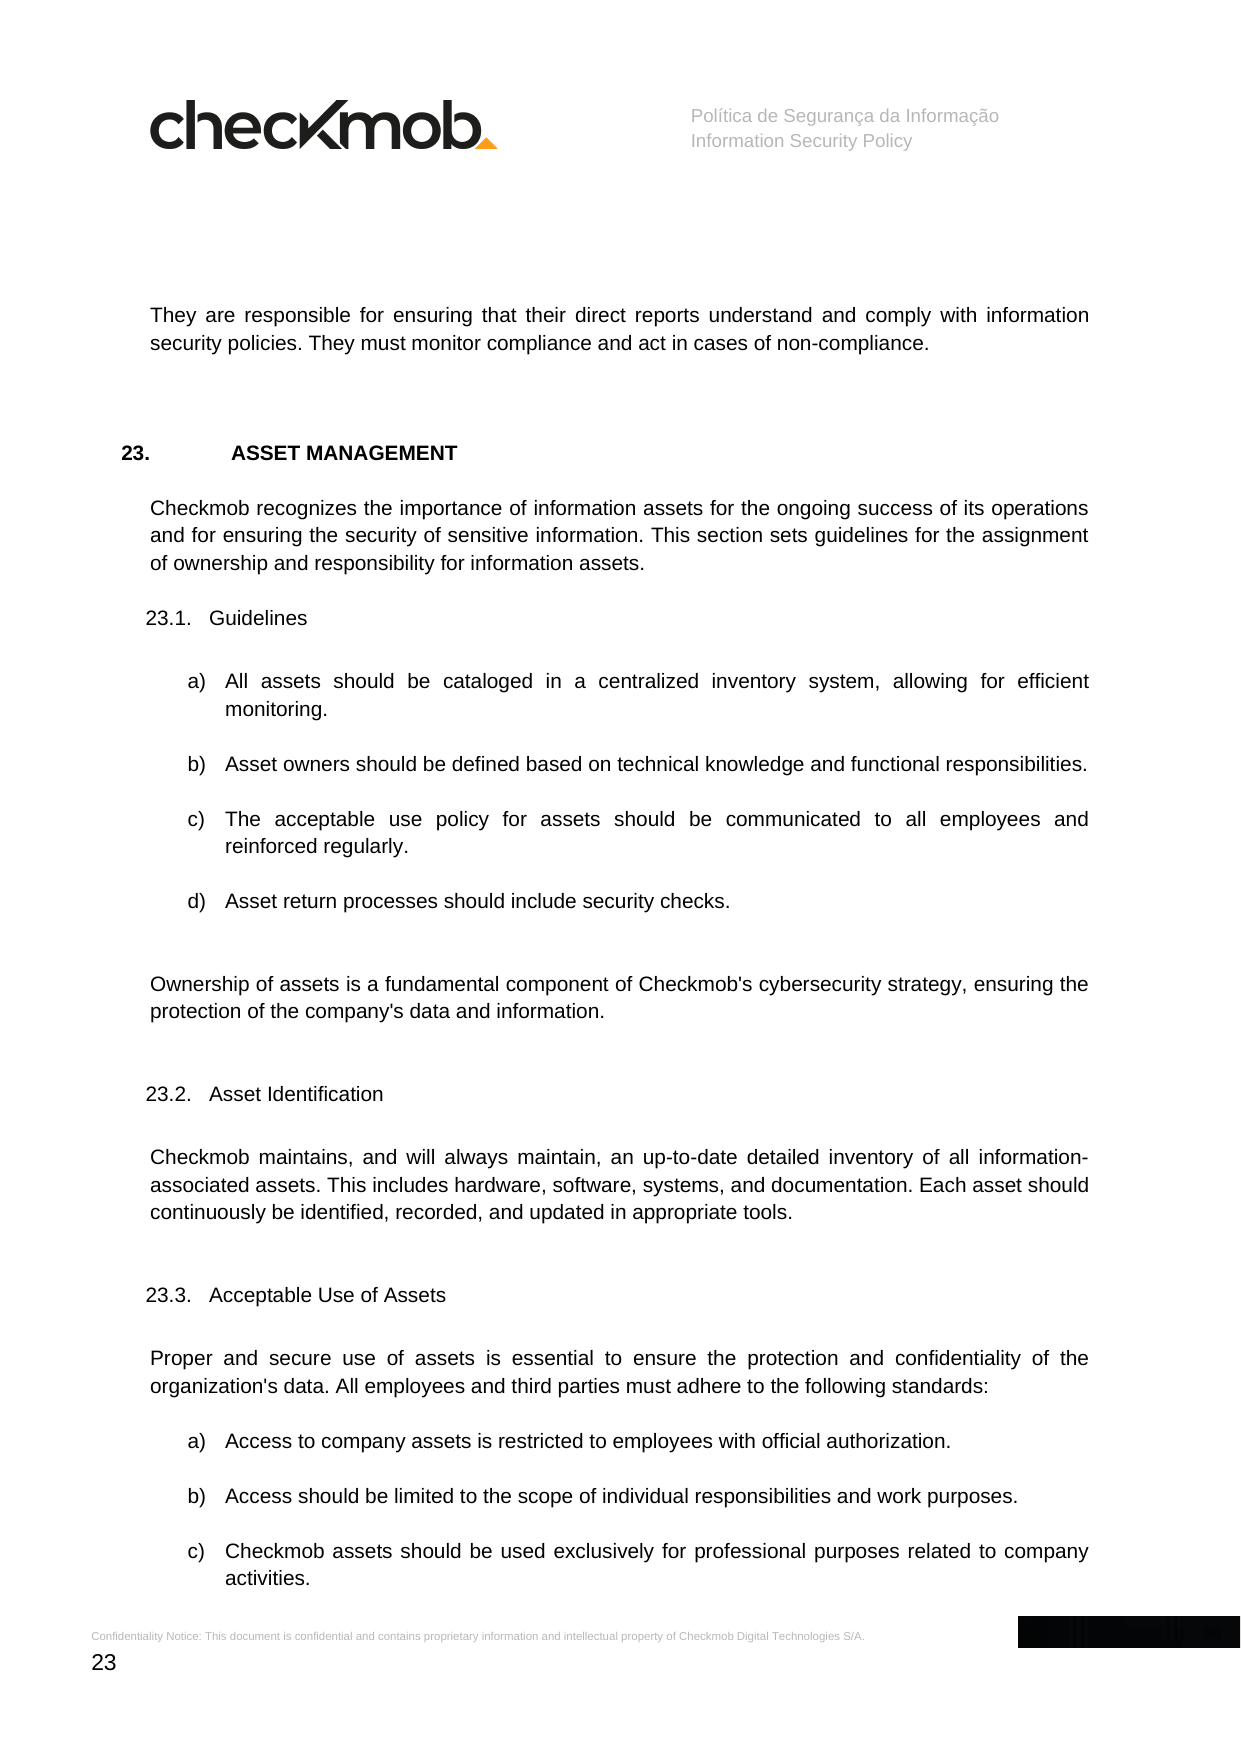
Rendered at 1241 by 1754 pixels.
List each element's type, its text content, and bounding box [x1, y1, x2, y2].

list Access should be limited to the scope of individual responsibilities and work purposes. [187, 1483, 1090, 1507]
subtitle Asset Identification [192, 1082, 1090, 1106]
picture [1018, 1616, 1241, 1648]
list Asset owners should be defined based on technical knowledge and functional responsibilities. [187, 752, 1090, 776]
subtitle Guidelines [192, 606, 1090, 629]
list Checkmob assets should be used exclusively for professional purposes related to company activities. [187, 1538, 1090, 1590]
text Checkmob recognizes the importance of information assets for the ongoing success of its operations and for ensuring the security of sensitive information. This section sets guidelines for the assignment of ownership and responsibility for information assets. [150, 496, 1090, 574]
subtitle ASSET MANAGEMENT [150, 441, 1090, 464]
list Asset return processes should include security checks. [187, 889, 1090, 913]
picture [150, 100, 498, 149]
text Checkmob maintains, and will always maintain, an up-to-date detailed inventory of all information-associated assets. This includes hardware, software, systems, and documentation. Each asset should continuously be identified, recorded, and updated in appropriate tools. [150, 1145, 1090, 1224]
subtitle Acceptable Use of Assets [192, 1282, 1090, 1306]
text Proper and secure use of assets is essential to ensure the protection and confidentiality of the organization's data. All employees and third parties must adhere to the following standards: [150, 1346, 1090, 1397]
text Ownership of assets is a fundamental component of Checkmob's cybersecurity strategy, ensuring the protection of the company's data and information. [150, 972, 1090, 1023]
list All assets should be cataloged in a centralized inventory system, allowing for efficient monitoring. [187, 669, 1090, 721]
list Access to company assets is restricted to employees with official authorization. [187, 1428, 1090, 1452]
text They are responsible for ensuring that their direct reports understand and comply with information security policies. They must monitor compliance and act in cases of non-compliance. [150, 303, 1090, 354]
list The acceptable use policy for assets should be communicated to all employees and reinforced regularly. [187, 807, 1090, 858]
